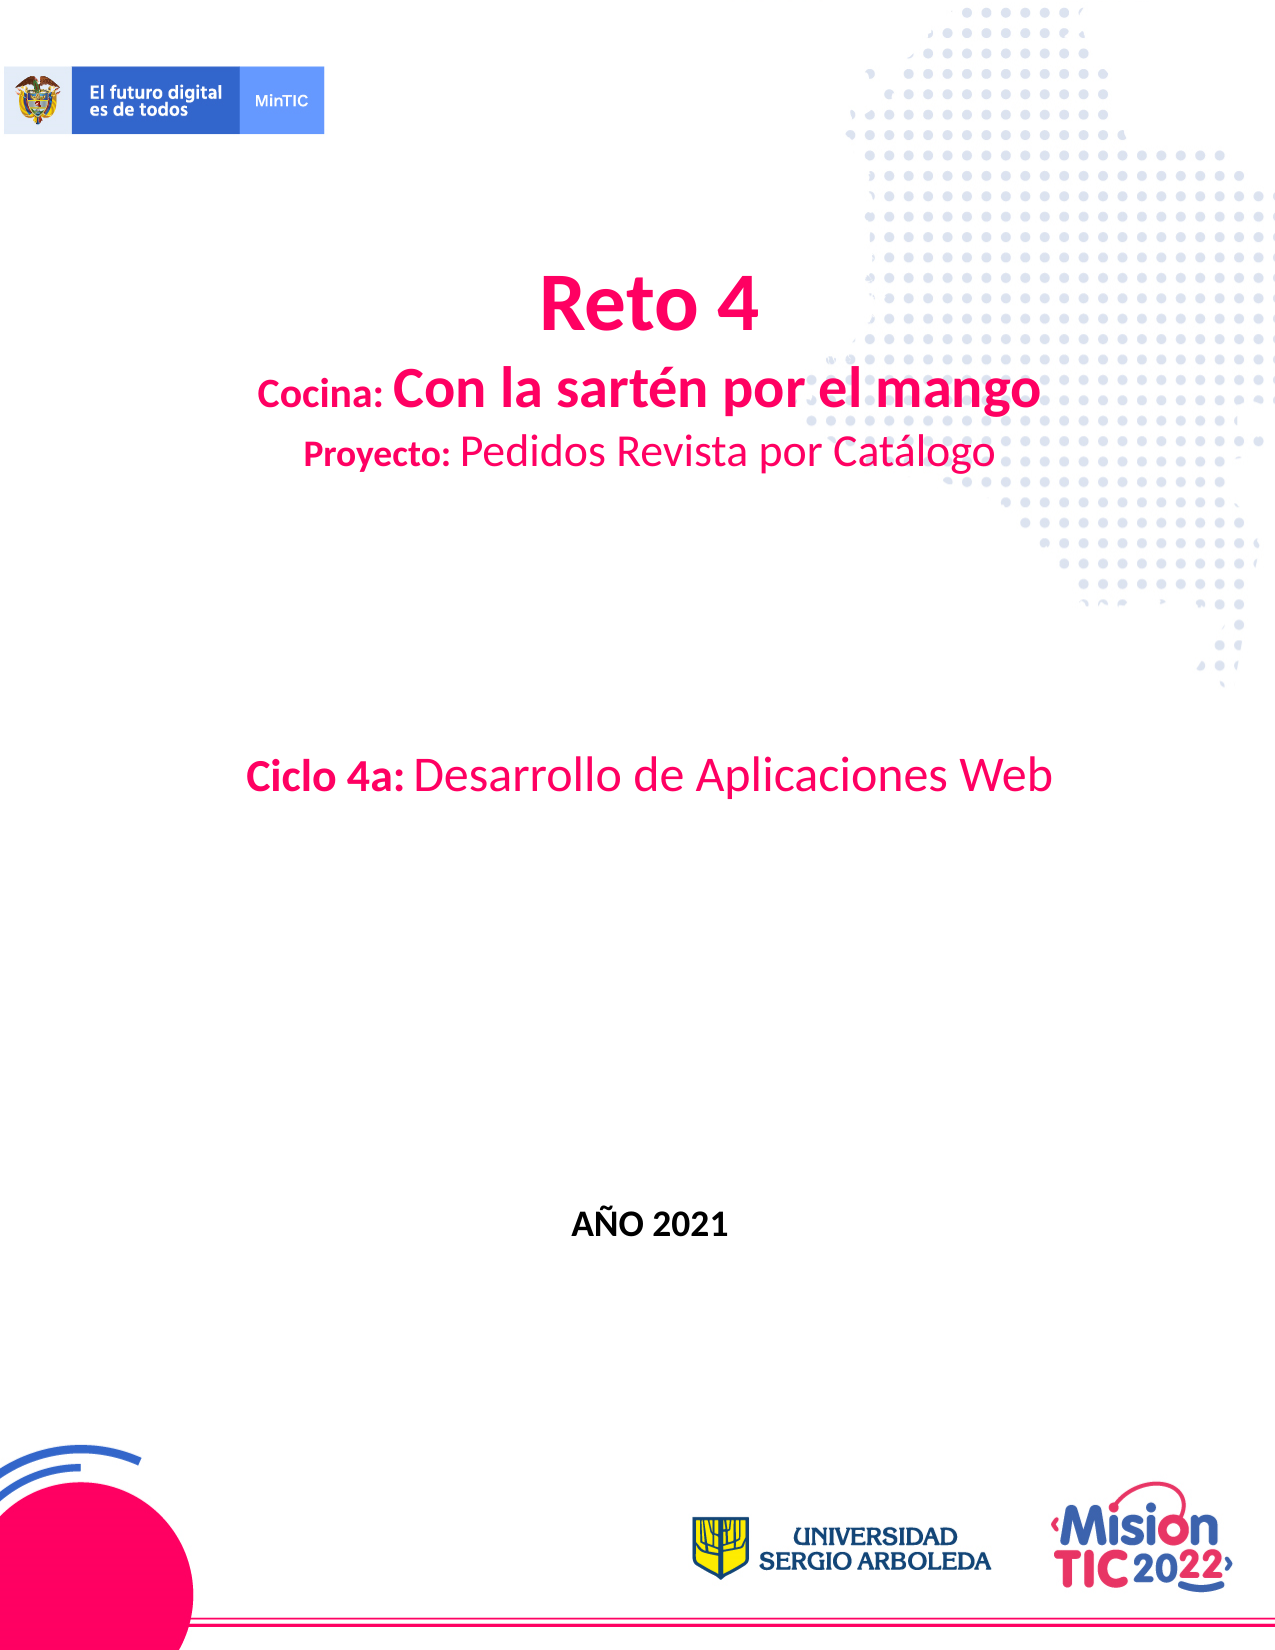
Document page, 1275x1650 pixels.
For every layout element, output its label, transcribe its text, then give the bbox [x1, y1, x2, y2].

text Reto 4 [177, 249, 1122, 351]
text Proyecto: Pedidos Revista por Catálogo [177, 422, 1122, 478]
text Cocina: Con la sartén por el mango [177, 351, 1122, 422]
text Ciclo 4a: Desarrollo de Aplicaciones Web [177, 743, 1122, 804]
picture [0, 0, 1275, 1650]
text AÑO 2021 [177, 1200, 1122, 1246]
